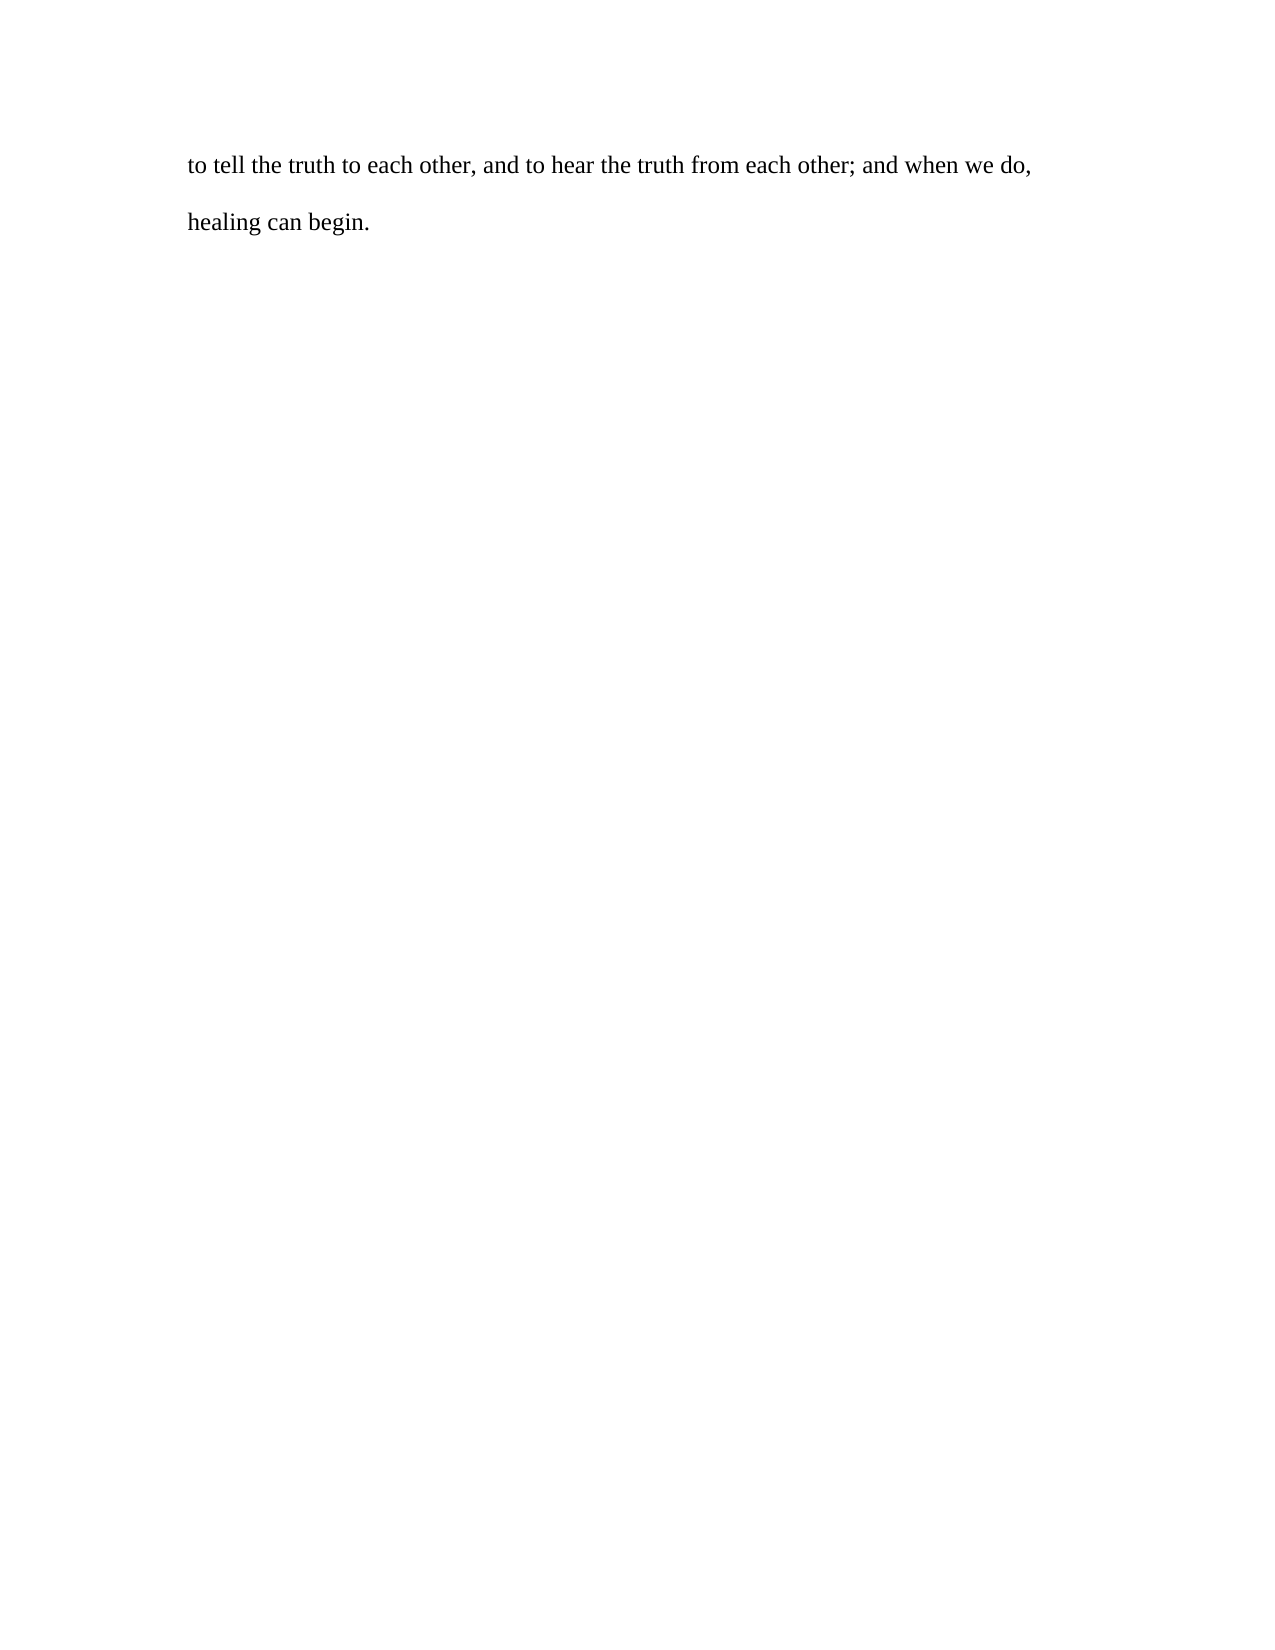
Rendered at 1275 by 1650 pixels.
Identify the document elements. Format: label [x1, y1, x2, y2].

text [187, 150, 1087, 236]
